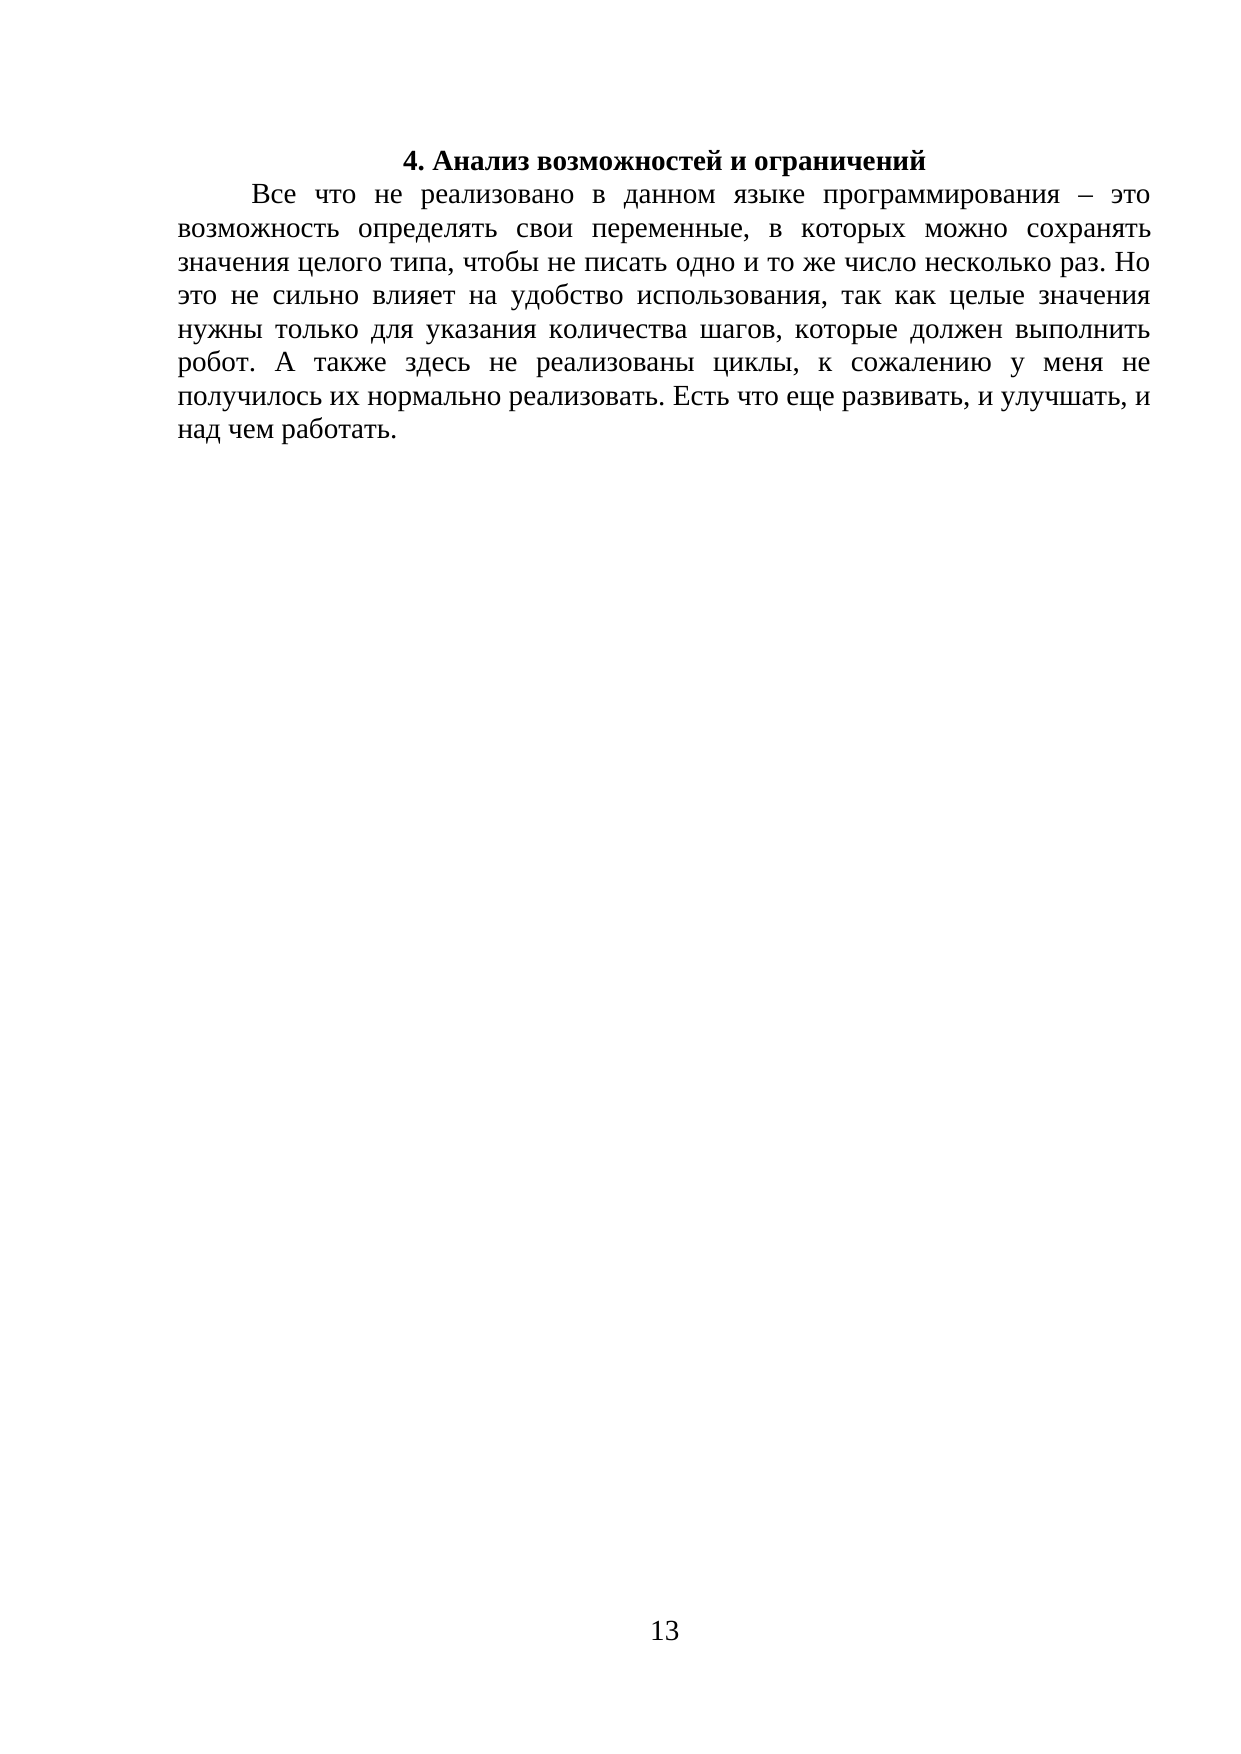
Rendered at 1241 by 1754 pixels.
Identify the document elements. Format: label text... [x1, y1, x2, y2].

subtitle 4. Анализ возможностей и ограничений [177, 143, 1152, 177]
text Все что не реализовано в данном языке программирования – это возможность определять свои переменные, в которых можно сохранять значения целого типа, чтобы не писать одно и то же число несколько раз. Но это не сильно влияет на удобство использования, так как целые значения нужны только для указания количества шагов, которые должен выполнить робот. А также здесь не реализованы циклы, к сожалению у меня не получилось их нормально реализовать. Есть что еще развивать, и улучшать, и над чем работать. [177, 177, 1152, 445]
